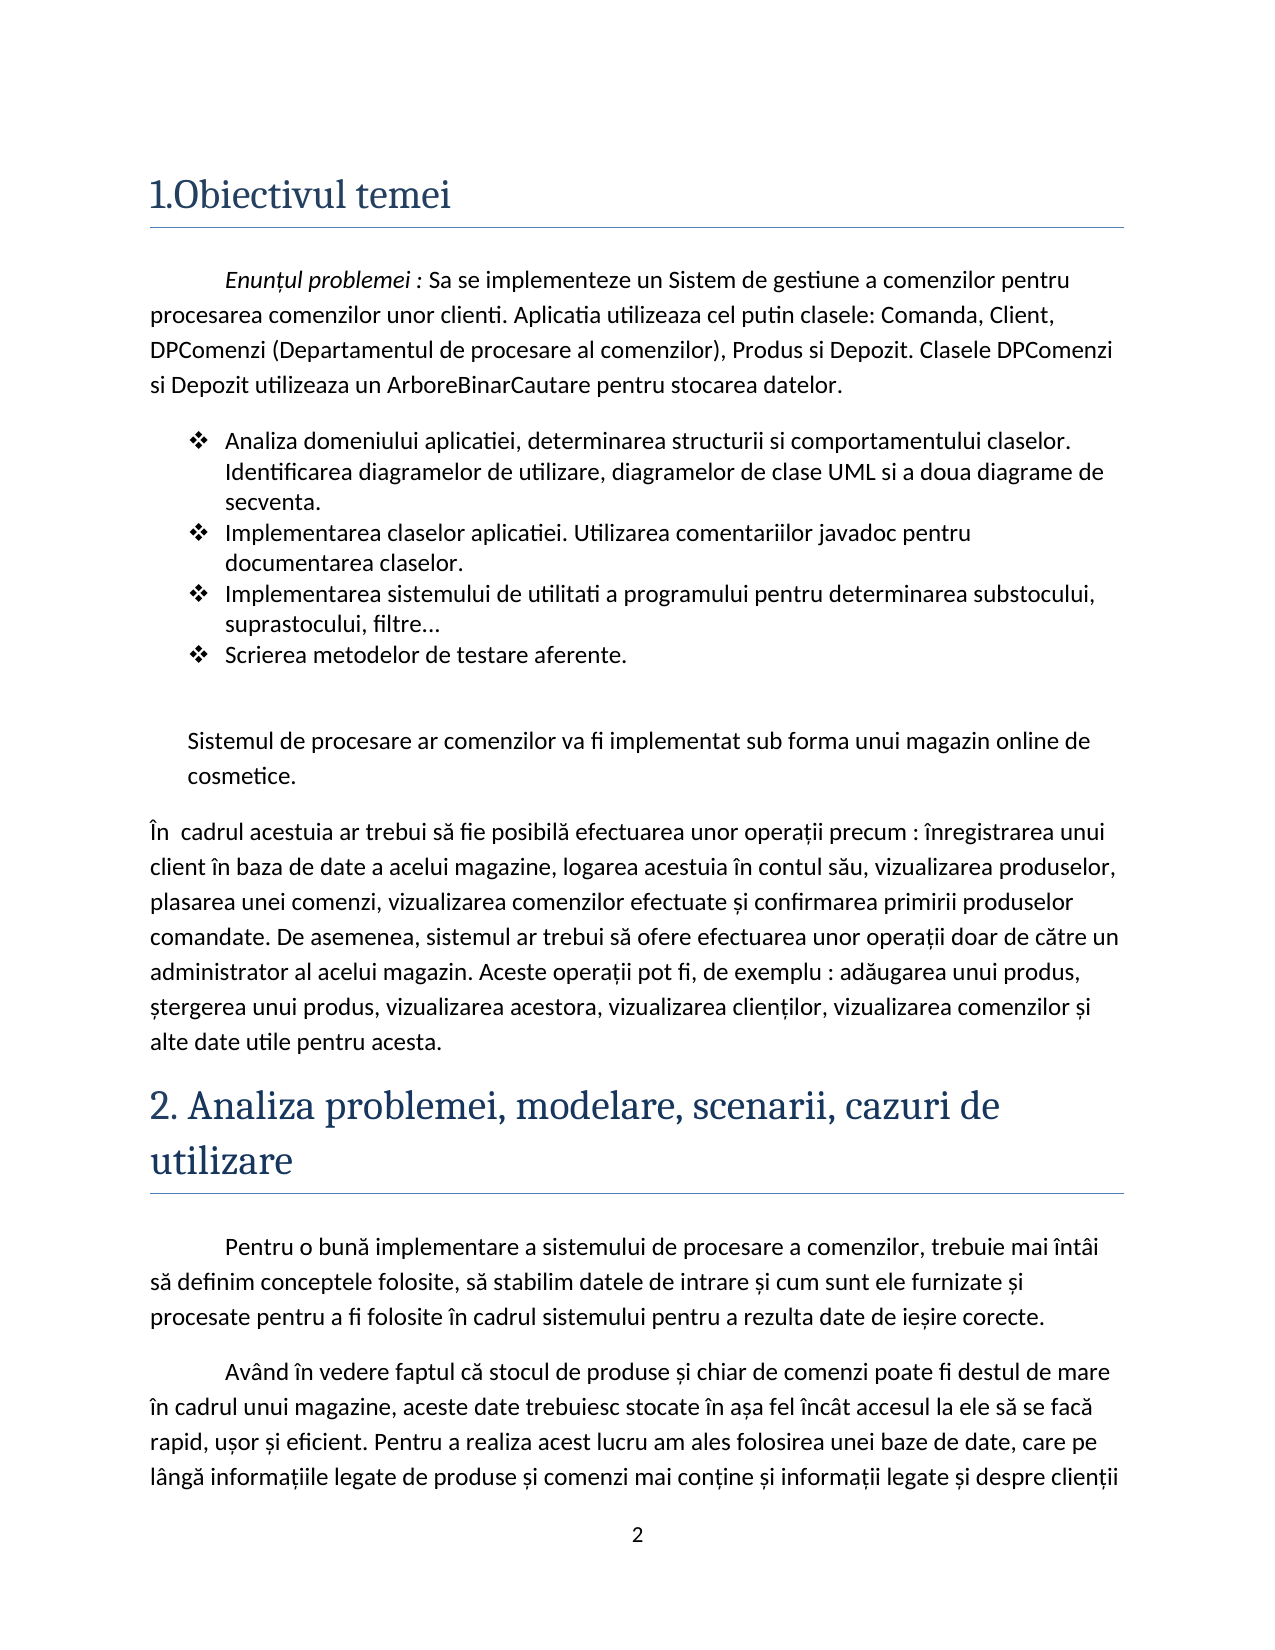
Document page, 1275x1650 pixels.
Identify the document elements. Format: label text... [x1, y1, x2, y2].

text Sistemul de procesare ar comenzilor va fi implementat sub forma unui magazin online de cosmetice. [187, 725, 1125, 791]
text În cadrul acestuia ar trebui să fie posibilă efectuarea unor operații precum : înregistrarea unui client în baza de date a acelui magazine, logarea acestuia în contul său, vizualizarea produselor, plasarea unei comenzi, vizualizarea comenzilor efectuate și confirmarea primirii produselor comandate. De asemenea, sistemul ar trebui să ofere efectuarea unor operații doar de către un administrator al acelui magazin. Aceste operații pot fi, de exemplu : adăugarea unui produs, ștergerea unui produs, vizualizarea acestora, vizualizarea clienților, vizualizarea comenzilor și alte date utile pentru acesta. [150, 816, 1125, 1057]
list Scrierea metodelor de testare aferente. [187, 639, 1125, 669]
text Enunțul problemei : Sa se implementeze un Sistem de gestiune a comenzilor pentru procesarea comenzilor unor clienti. Aplicatia utilizeaza cel putin clasele: Comanda, Client, DPComenzi (Departamentul de procesare al comenzilor), Produs si Depozit. Clasele DPComenzi si Depozit utilizeaza un ArboreBinarCautare pentru stocarea datelor. [150, 264, 1125, 400]
text 1.Obiectivul temei [150, 171, 1124, 227]
text Pentru o bună implementare a sistemului de procesare a comenzilor, trebuie mai întâi să definim conceptele folosite, să stabilim datele de intrare și cum sunt ele furnizate și procesate pentru a fi folosite în cadrul sistemului pentru a rezulta date de ieșire corecte. [150, 1231, 1125, 1331]
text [150, 1357, 1125, 1492]
list Implementarea claselor aplicatiei. Utilizarea comentariilor javadoc pentru documentarea claselor. [187, 517, 1125, 578]
list Analiza domeniului aplicatiei, determinarea structurii si comportamentului claselor. Identificarea diagramelor de utilizare, diagramelor de clase UML si a doua diagrame de secventa. [187, 425, 1125, 517]
list Implementarea sistemului de utilitati a programului pentru determinarea substocului, suprastocului, filtre... [187, 578, 1125, 639]
text 2. Analiza problemei, modelare, scenarii, cazuri de utilizare [150, 1082, 1124, 1193]
